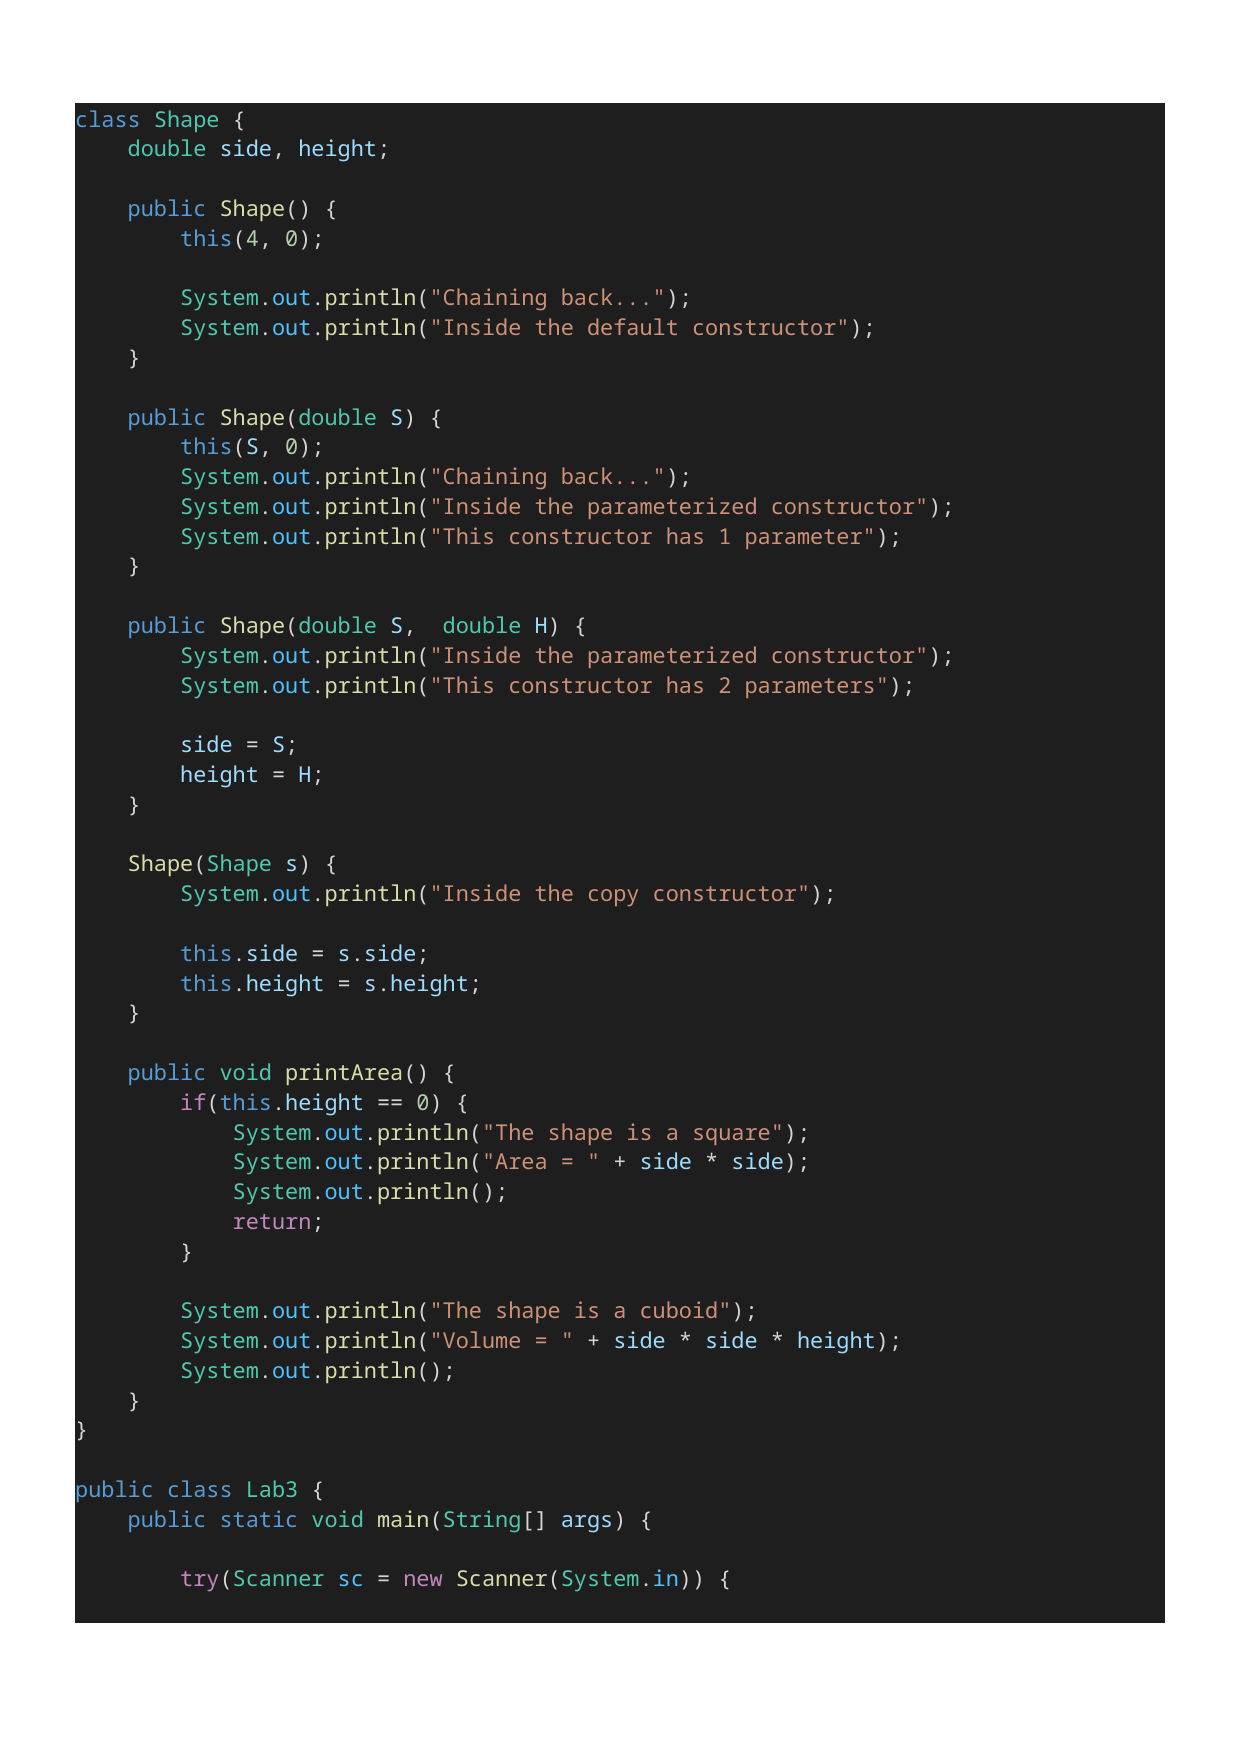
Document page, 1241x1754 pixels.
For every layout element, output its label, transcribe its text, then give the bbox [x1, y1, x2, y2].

text } [75, 997, 1165, 1027]
text System.out.println("Inside the default constructor"); [75, 312, 1165, 342]
text System.out.println("Inside the parameterized constructor"); [75, 640, 1165, 669]
text this(4, 0); [75, 223, 1165, 252]
text this.side = s.side; [75, 938, 1165, 967]
text this(S, 0); [75, 431, 1165, 461]
text public Shape(double S) { [75, 401, 1165, 431]
text } [75, 789, 1165, 818]
text System.out.println("Volume = " + side * side * height); [75, 1325, 1165, 1355]
text public Shape() { [75, 193, 1165, 223]
text side = S; [75, 729, 1165, 759]
text } [75, 550, 1165, 580]
text class Shape { [75, 103, 1165, 133]
text System.out.println("This constructor has 2 parameters"); [75, 669, 1165, 699]
text } [75, 1384, 1165, 1414]
text if(this.height == 0) { [75, 1087, 1165, 1116]
text System.out.println("The shape is a square"); [75, 1116, 1165, 1146]
text public Shape(double S, double H) { [75, 610, 1165, 640]
text System.out.println(); [75, 1355, 1165, 1384]
text System.out.println("Chaining back..."); [75, 461, 1165, 491]
text System.out.println("Chaining back..."); [75, 282, 1165, 312]
text public class Lab3 { [75, 1474, 1165, 1504]
text System.out.println("Inside the copy constructor"); [75, 878, 1165, 908]
text } [75, 1414, 1165, 1444]
text public void printArea() { [75, 1057, 1165, 1087]
text Shape(Shape s) { [75, 848, 1165, 878]
text this.height = s.height; [75, 967, 1165, 997]
text System.out.println(); [75, 1176, 1165, 1206]
text System.out.println("Inside the parameterized constructor"); [75, 491, 1165, 521]
text System.out.println("This constructor has 1 parameter"); [75, 521, 1165, 550]
text System.out.println("Area = " + side * side); [75, 1146, 1165, 1176]
text double side, height; [75, 133, 1165, 163]
text } [75, 342, 1165, 372]
text height = H; [75, 759, 1165, 789]
text System.out.println("The shape is a cuboid"); [75, 1295, 1165, 1325]
text try(Scanner sc = new Scanner(System.in)) { [75, 1563, 1165, 1593]
text return; [75, 1206, 1165, 1236]
text } [75, 1236, 1165, 1265]
text public static void main(String[] args) { [75, 1504, 1165, 1533]
